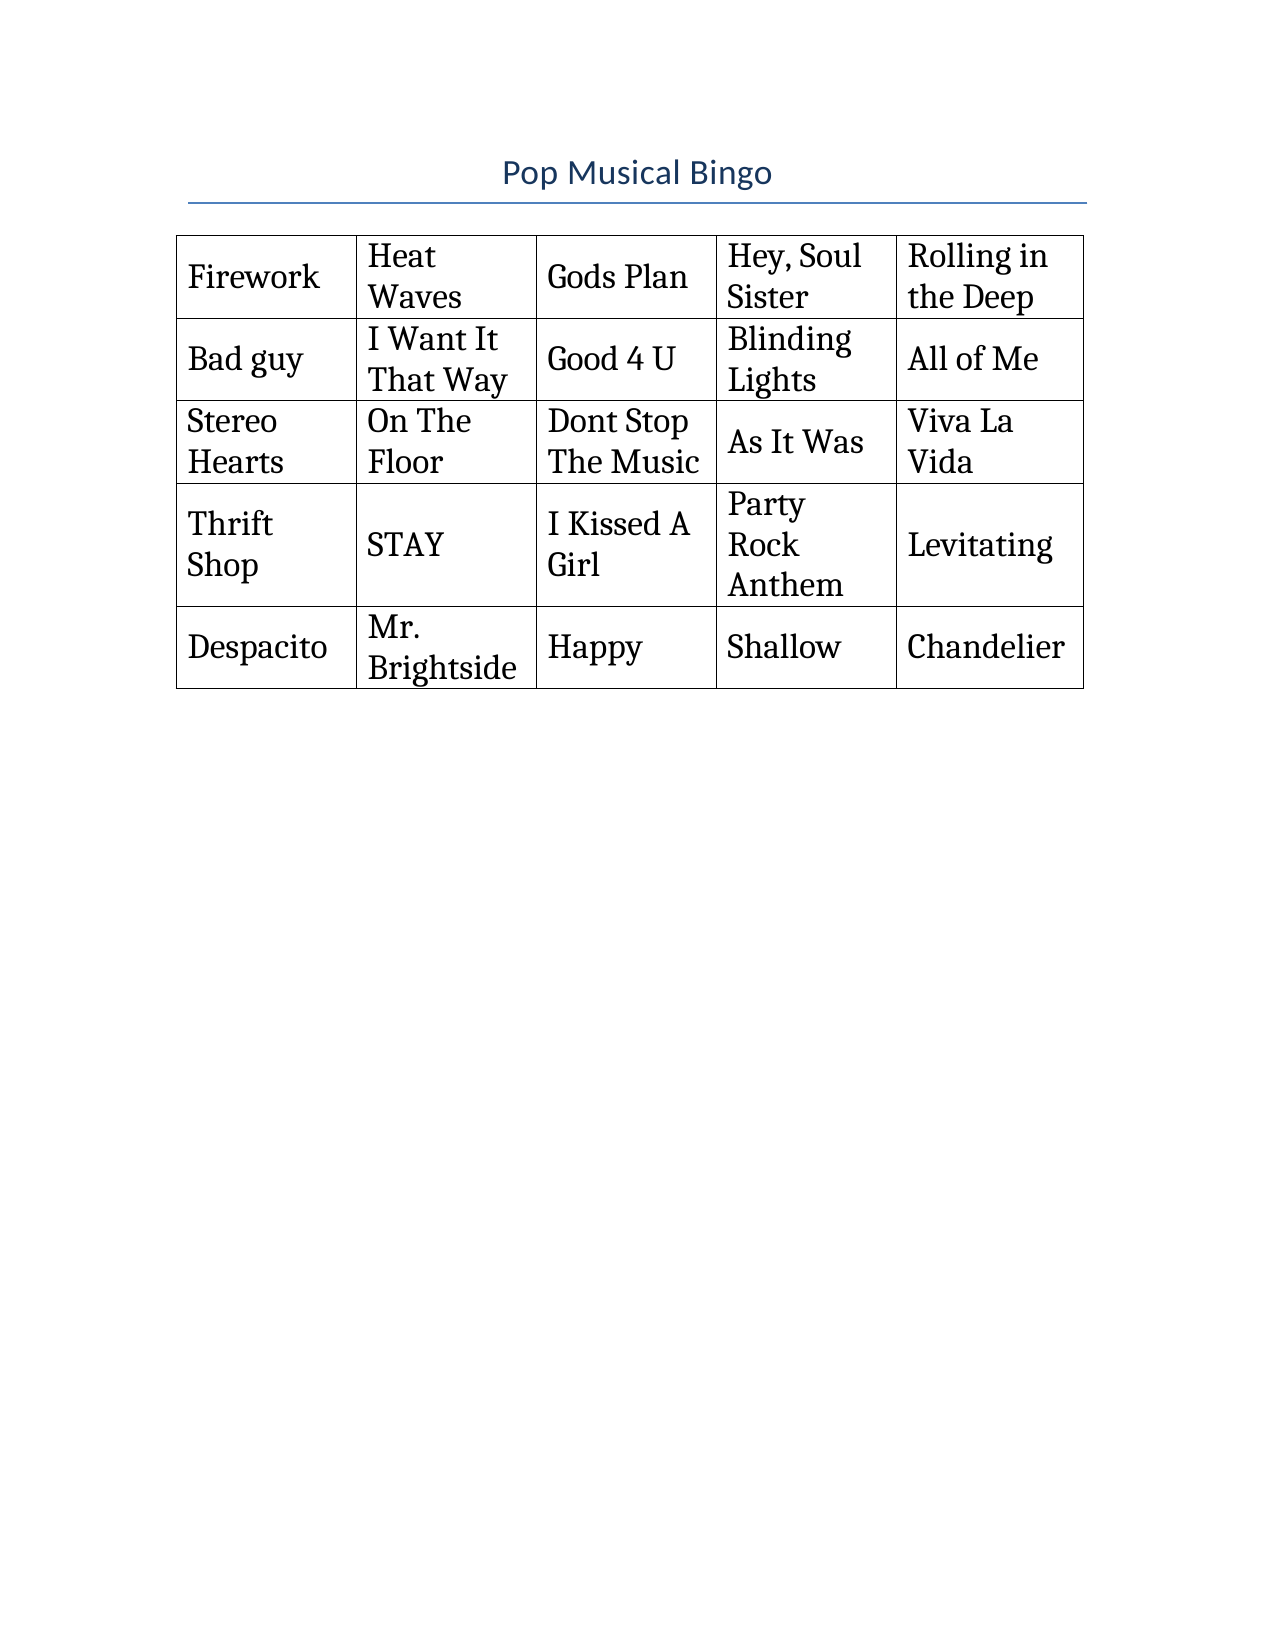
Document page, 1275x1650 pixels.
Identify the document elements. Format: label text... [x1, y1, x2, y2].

table_cell Bad guy [177, 319, 356, 400]
table_header Firework [177, 236, 356, 317]
table_header Rolling in the Deep [897, 236, 1083, 317]
table_cell Good 4 U [537, 319, 716, 400]
table_header Heat Waves [357, 236, 536, 317]
table_cell Thrift Shop [177, 484, 356, 606]
table_cell Happy [537, 607, 716, 688]
table_cell Party Rock Anthem [717, 484, 896, 606]
table_cell As It Was [717, 401, 896, 482]
table_cell All of Me [897, 319, 1083, 400]
table_cell Chandelier [897, 607, 1083, 688]
table_cell Mr. Brightside [357, 607, 536, 688]
table_cell Blinding Lights [717, 319, 896, 400]
table_cell I Want It That Way [357, 319, 536, 400]
table_header Gods Plan [537, 236, 716, 317]
title Pop Musical Bingo [187, 150, 1087, 204]
table_cell Despacito [177, 607, 356, 688]
table_cell Viva La Vida [897, 401, 1083, 482]
table_cell STAY [357, 484, 536, 606]
table_cell Levitating [897, 484, 1083, 606]
table_cell Shallow [717, 607, 896, 688]
table_header Hey, Soul Sister [717, 236, 896, 317]
table_cell I Kissed A Girl [537, 484, 716, 606]
table_cell Dont Stop The Music [537, 401, 716, 482]
table_cell On The Floor [357, 401, 536, 482]
table_cell Stereo Hearts [177, 401, 356, 482]
